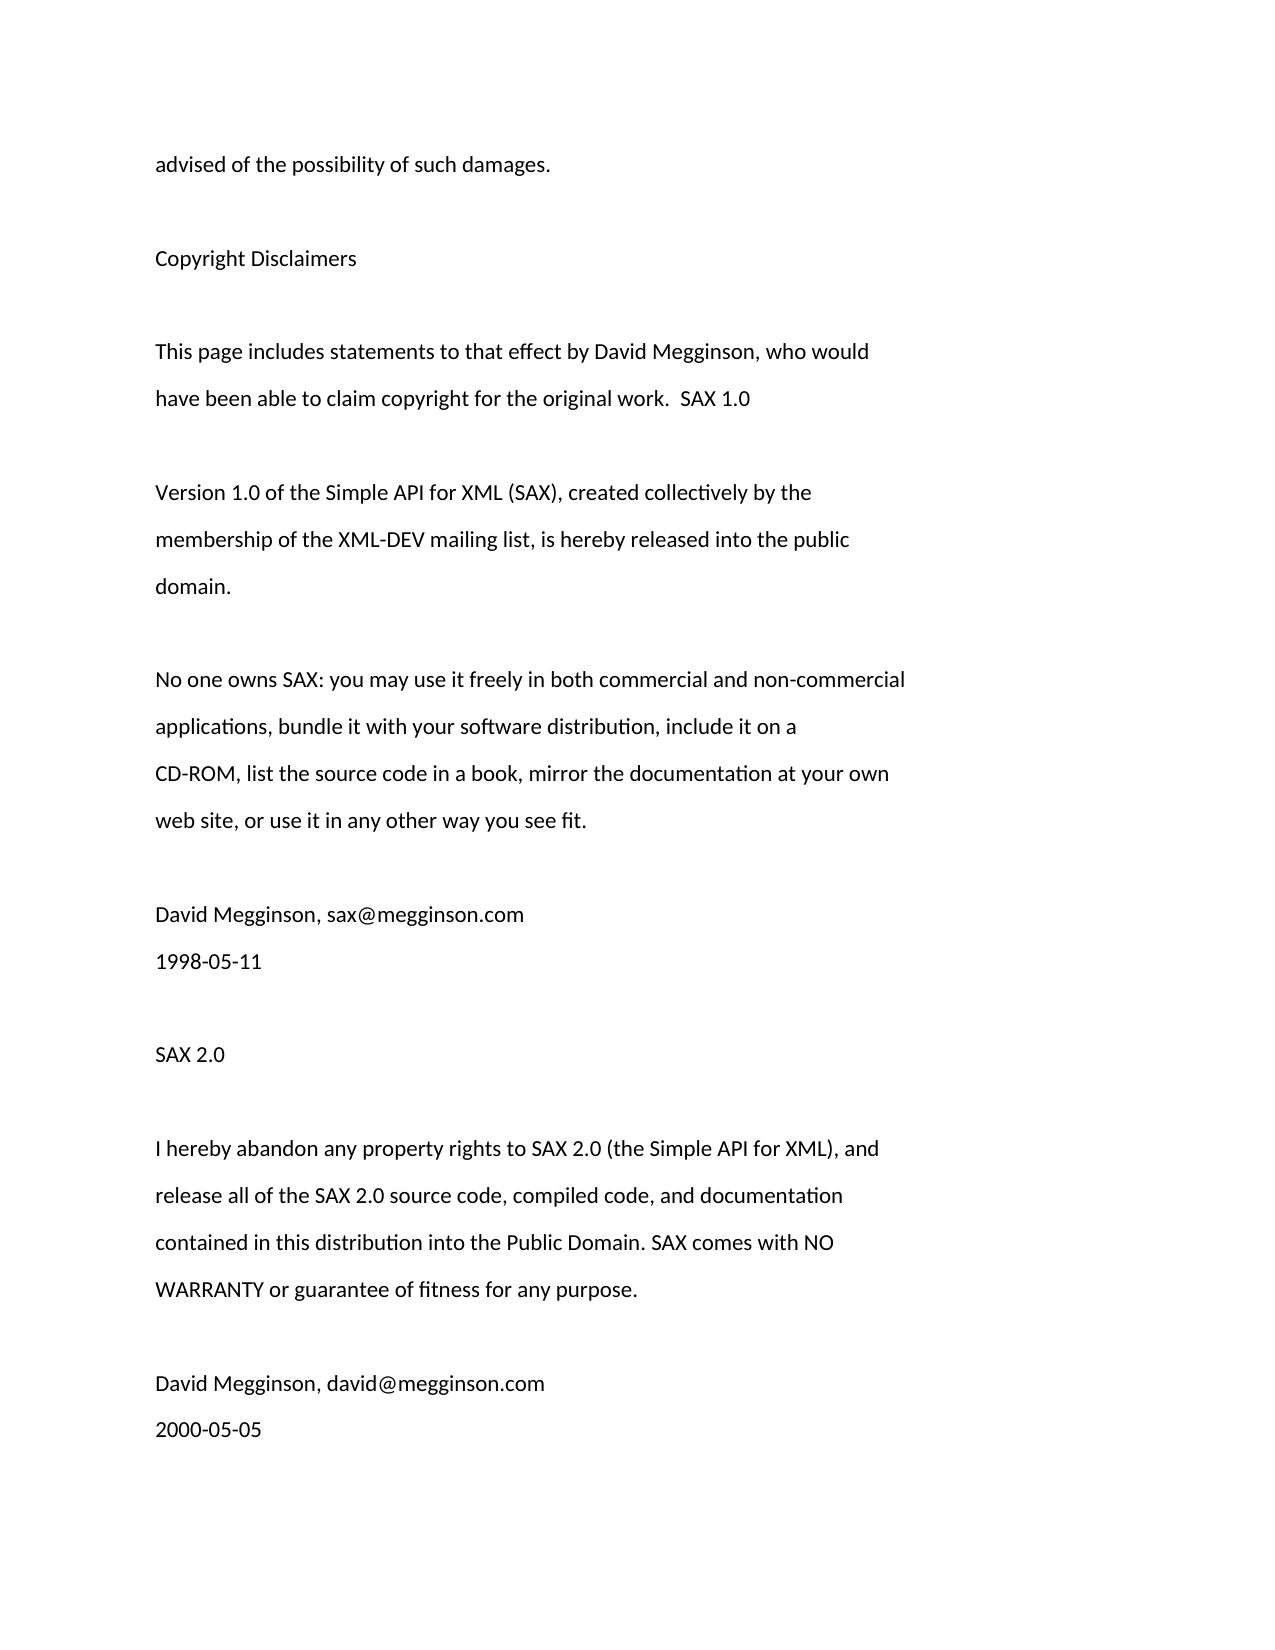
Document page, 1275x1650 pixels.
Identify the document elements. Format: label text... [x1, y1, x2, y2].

text David Megginson, sax@megginson.com [150, 900, 1125, 928]
text membership of the XML-DEV mailing list, is hereby released into the public [150, 525, 1125, 553]
text No one owns SAX: you may use it freely in both commercial and non-commercial [150, 666, 1125, 694]
text SAX 2.0 [150, 1041, 1125, 1069]
text have been able to claim copyright for the original work. SAX 1.0 [150, 384, 1125, 412]
text Version 1.0 of the Simple API for XML (SAX), created collectively by the [150, 478, 1125, 506]
text WARRANTY or guarantee of fitness for any purpose. [150, 1275, 1125, 1303]
text Copyright Disclaimers [150, 244, 1125, 272]
text This page includes statements to that effect by David Megginson, who would [150, 337, 1125, 366]
text CD-ROM, list the source code in a book, mirror the documentation at your own [150, 759, 1125, 787]
text advised of the possibility of such damages. [150, 150, 1125, 178]
text 2000-05-05 [150, 1416, 1125, 1444]
text domain. [150, 572, 1125, 600]
text I hereby abandon any property rights to SAX 2.0 (the Simple API for XML), and [150, 1134, 1125, 1162]
text contained in this distribution into the Public Domain. SAX comes with NO [150, 1228, 1125, 1256]
text 1998-05-11 [150, 947, 1125, 975]
text release all of the SAX 2.0 source code, compiled code, and documentation [150, 1181, 1125, 1209]
text applications, bundle it with your software distribution, include it on a [150, 712, 1125, 741]
text David Megginson, david@megginson.com [150, 1369, 1125, 1397]
text web site, or use it in any other way you see fit. [150, 806, 1125, 834]
